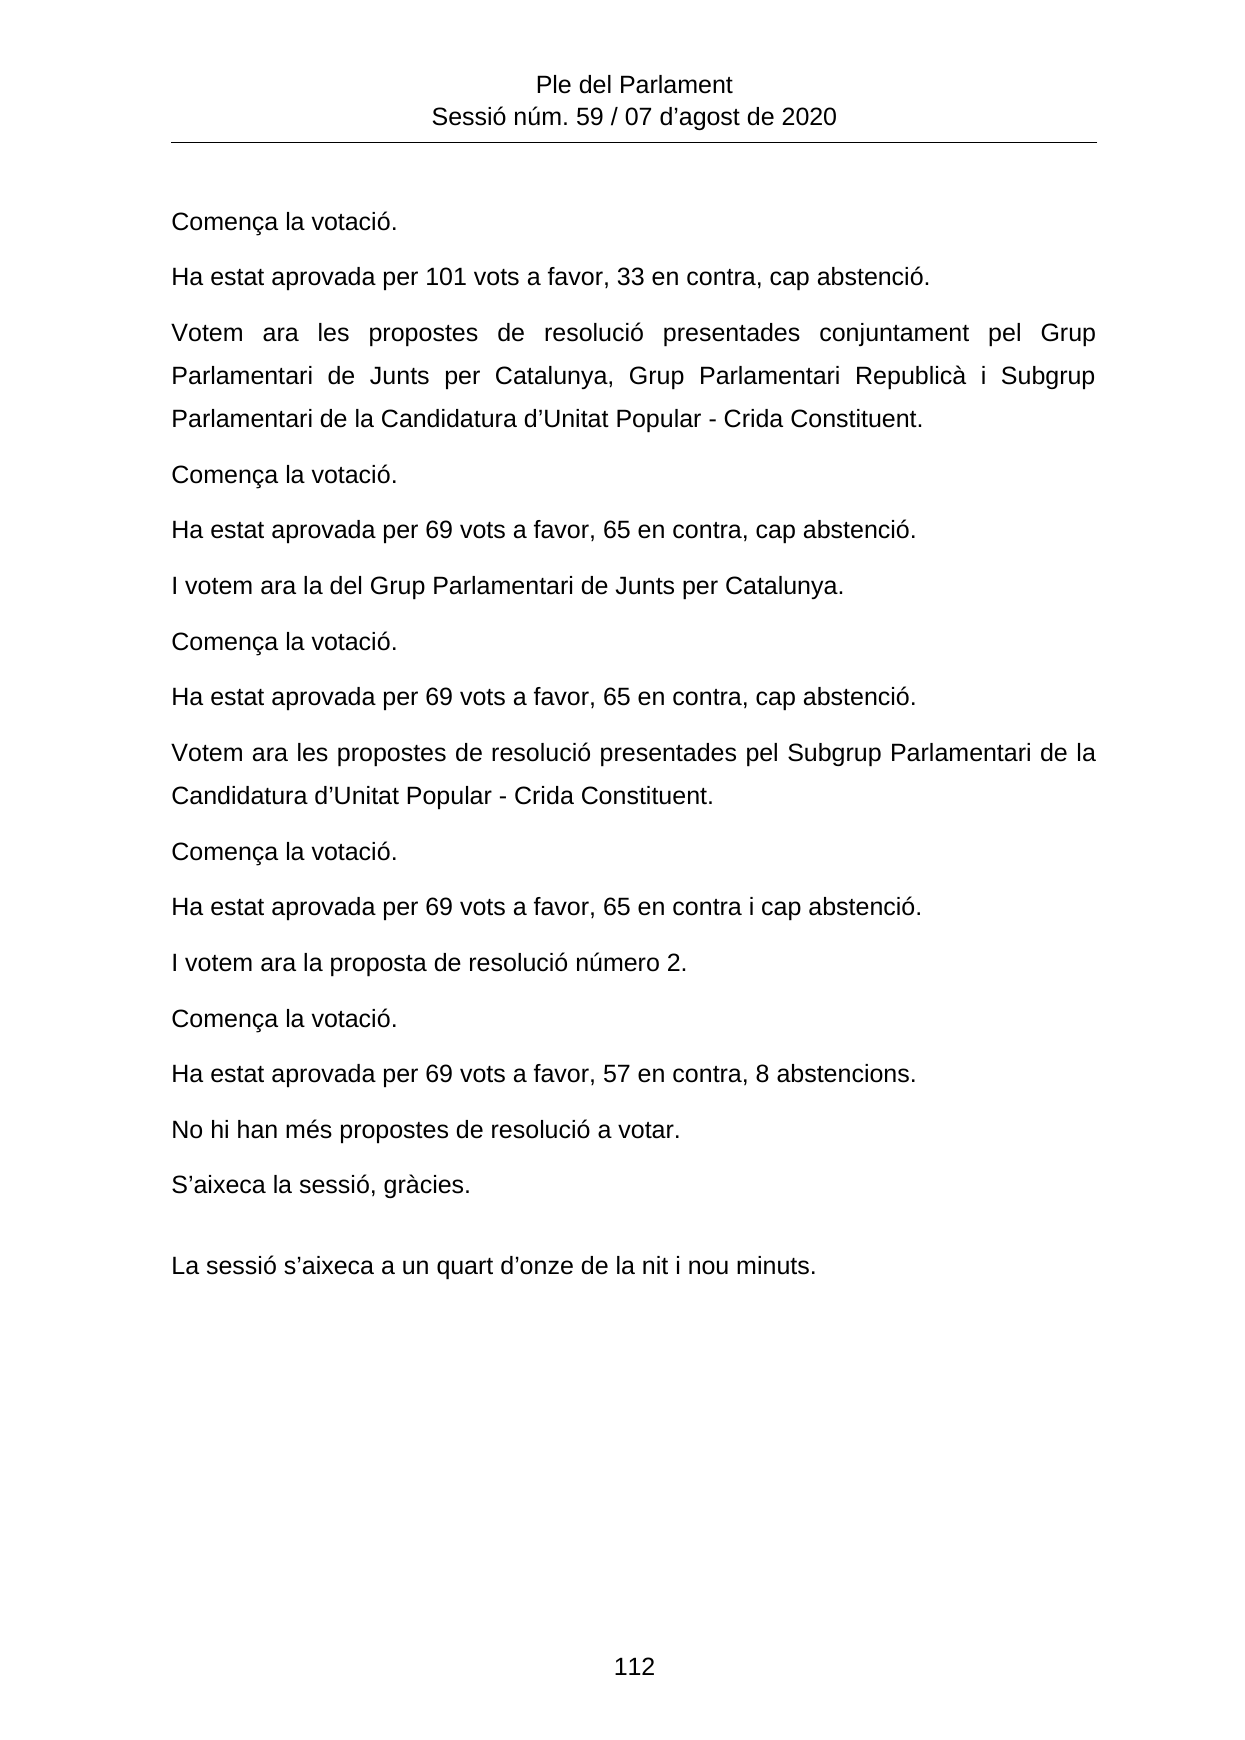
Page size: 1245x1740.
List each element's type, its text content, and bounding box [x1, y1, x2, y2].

text Ha estat aprovada per 69 vots a favor, 65 en contra, cap abstenció. [171, 682, 1097, 711]
text I votem ara la del Grup Parlamentari de Junts per Catalunya. [171, 571, 1097, 600]
text Comença la votació. [171, 460, 1097, 489]
text Comença la votació. [171, 1004, 1097, 1032]
text Comença la votació. [171, 837, 1097, 866]
text I votem ara la proposta de resolució número 2. [171, 948, 1097, 977]
text Comença la votació. [171, 207, 1097, 236]
text S’aixeca la sessió, gràcies. [171, 1171, 1097, 1199]
text Ha estat aprovada per 69 vots a favor, 57 en contra, 8 abstencions. [171, 1059, 1097, 1088]
text Ha estat aprovada per 69 vots a favor, 65 en contra, cap abstenció. [171, 516, 1097, 544]
text Votem ara les propostes de resolució presentades conjuntament pel Grup Parlamentari de Junts per Catalunya, Grup Parlamentari Republicà i Subgrup Parlamentari de la Candidatura d’Unitat Popular - Crida Constituent. [171, 318, 1097, 433]
text Comença la votació. [171, 627, 1097, 656]
text Ha estat aprovada per 101 vots a favor, 33 en contra, cap abstenció. [171, 262, 1097, 291]
text Ha estat aprovada per 69 vots a favor, 65 en contra i cap abstenció. [171, 892, 1097, 921]
text La sessió s’aixeca a un quart d’onze de la nit i nou minuts. [171, 1251, 1097, 1280]
text Votem ara les propostes de resolució presentades pel Subgrup Parlamentari de la Candidatura d’Unitat Popular - Crida Constituent. [171, 738, 1097, 810]
text No hi han més propostes de resolució a votar. [171, 1115, 1097, 1144]
